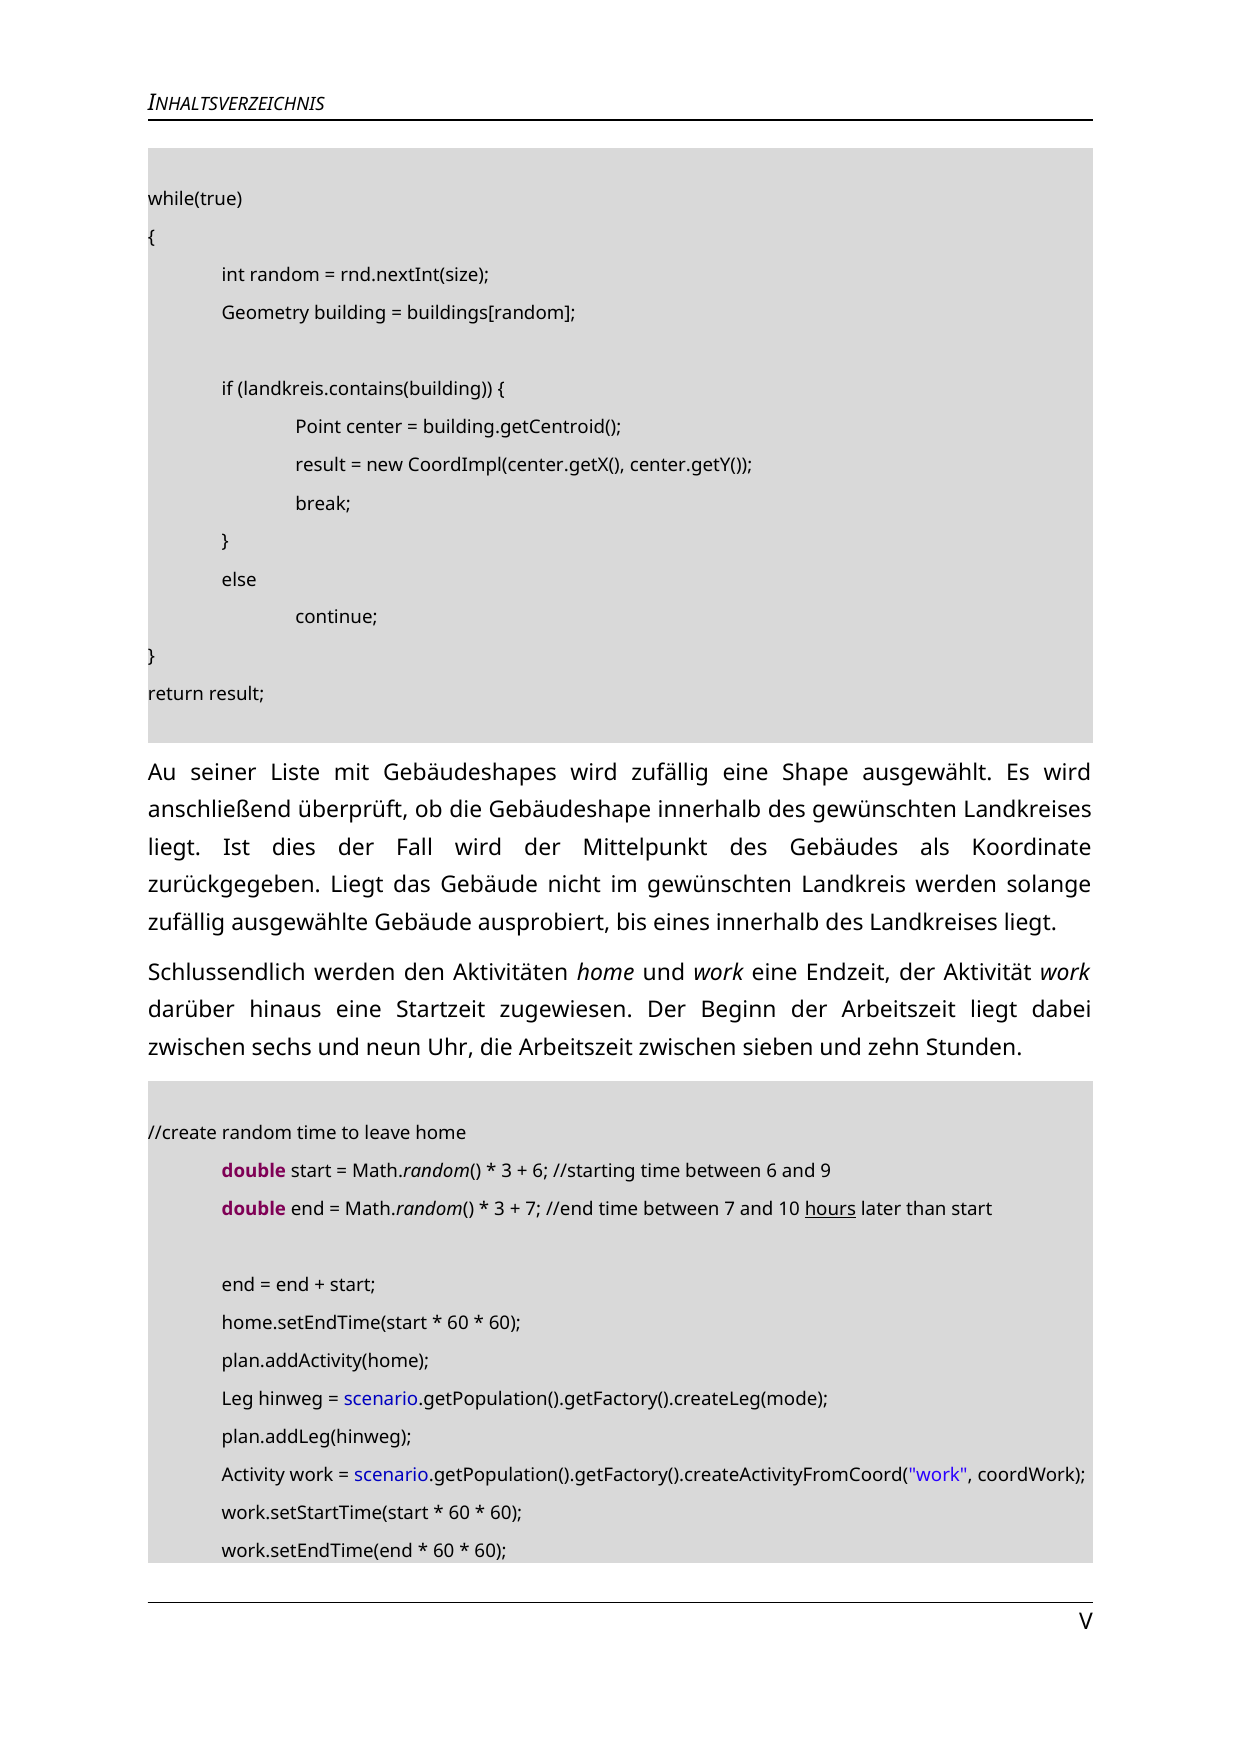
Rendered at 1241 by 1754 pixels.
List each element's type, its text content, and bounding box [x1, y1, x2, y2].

text Point center = building.getCentroid(); [148, 414, 1093, 439]
text double start = Math.random() * 3 + 6; //starting time between 6 and 9 [148, 1157, 1093, 1182]
text work.setEndTime(end * 60 * 60); [148, 1537, 1093, 1563]
text else [148, 566, 1093, 591]
text work.setStartTime(start * 60 * 60); [148, 1499, 1093, 1525]
text int random = rnd.nextInt(size); [148, 262, 1093, 287]
text continue; [148, 604, 1093, 629]
text } [148, 528, 1093, 553]
text home.setEndTime(start * 60 * 60); [148, 1309, 1093, 1334]
text Leg hinweg = scenario.getPopulation().getFactory().createLeg(mode); [148, 1385, 1093, 1411]
text while(true) [148, 186, 1093, 211]
text double end = Math.random() * 3 + 7; //end time between 7 and 10 hours later than start [148, 1195, 1093, 1221]
text end = end + start; [148, 1271, 1093, 1297]
text Geometry building = buildings[random]; [148, 300, 1093, 325]
text Au seiner Liste mit Gebäudeshapes wird zufällig eine Shape ausgewählt. Es wird anschließend überprüft, ob die Gebäudeshape innerhalb des gewünschten Landkreises liegt. Ist dies der Fall wird der Mittelpunkt des Gebäudes als Koordinate zurückgegeben. Liegt das Gebäude nicht im gewünschten Landkreis werden solange zufällig ausgewählte Gebäude ausprobiert, bis eines innerhalb des Landkreises liegt. [148, 756, 1093, 937]
text plan.addLeg(hinweg); [148, 1423, 1093, 1449]
text plan.addActivity(home); [148, 1347, 1093, 1373]
text Activity work = scenario.getPopulation().getFactory().createActivityFromCoord("work", coordWork); [148, 1461, 1093, 1487]
text result = new CoordImpl(center.getX(), center.getY()); [148, 452, 1093, 477]
text if (landkreis.contains(building)) { [148, 376, 1093, 401]
text Schlussendlich werden den Aktivitäten home und work eine Endzeit, der Aktivität work darüber hinaus eine Startzeit zugewiesen. Der Beginn der Arbeitszeit liegt dabei zwischen sechs und neun Uhr, die Arbeitszeit zwischen sieben und zehn Stunden. [148, 956, 1093, 1062]
text break; [148, 490, 1093, 515]
text return result; [148, 680, 1093, 705]
text //create random time to leave home [148, 1119, 1093, 1144]
text } [148, 642, 1093, 667]
text { [148, 224, 1093, 249]
